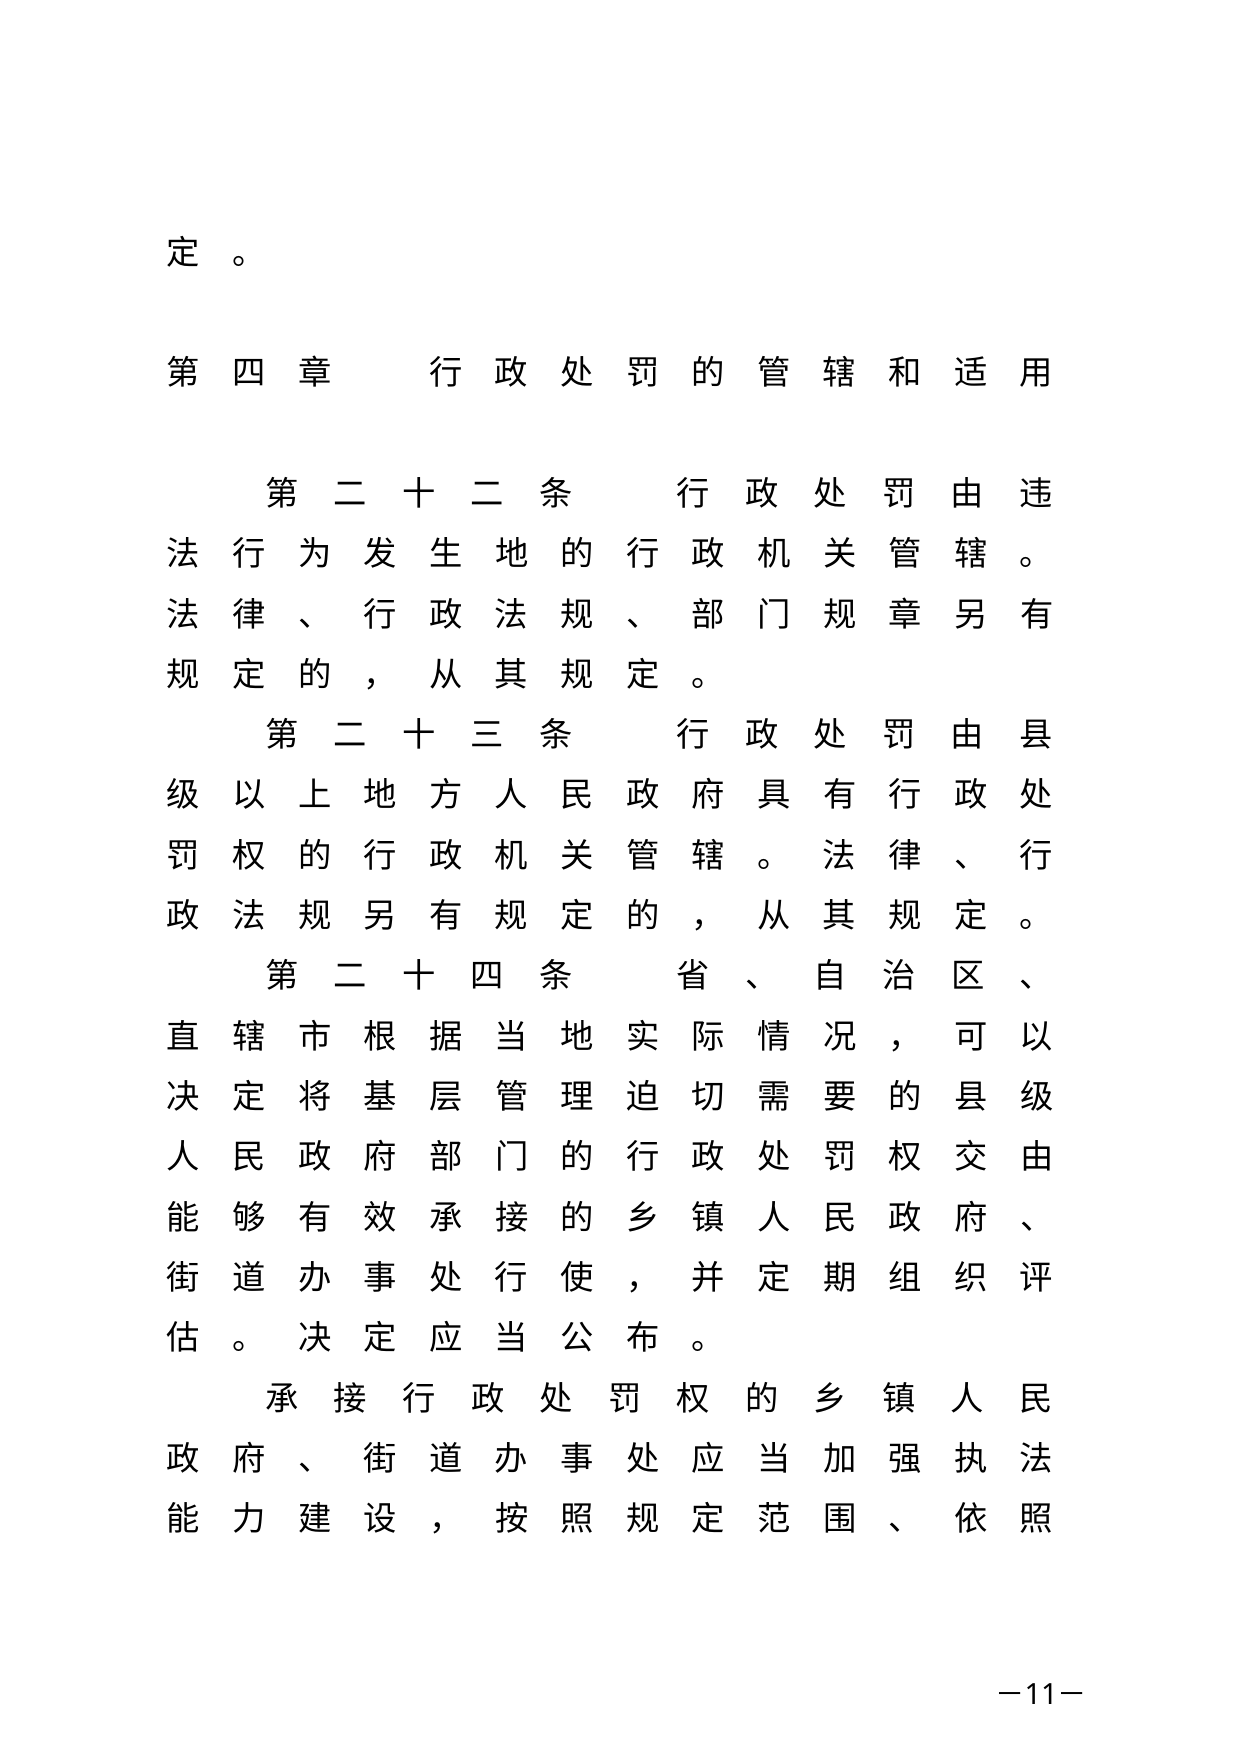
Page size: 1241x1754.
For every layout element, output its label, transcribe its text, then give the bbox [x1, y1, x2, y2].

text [167, 1365, 1085, 1546]
text 第二十四条 省、自治区、直辖市根据当地实际情况，可以决定将基层管理迫切需要的县级人民政府部门的行政处罚权交由能够有效承接的乡镇人民政府、街道办事处行使，并定期组织评估。决定应当公布。 [167, 943, 1085, 1365]
text 第二十三条 行政处罚由县级以上地方人民政府具有行政处罚权的行政机关管辖。法律、行政法规另有规定的，从其规定。 [167, 702, 1085, 943]
text 第四章 行政处罚的管辖和适用 [167, 340, 1085, 400]
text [167, 219, 1085, 280]
text 第二十二条 行政处罚由违法行为发生地的行政机关管辖。法律、行政法规、部门规章另有规定的，从其规定。 [167, 461, 1085, 702]
